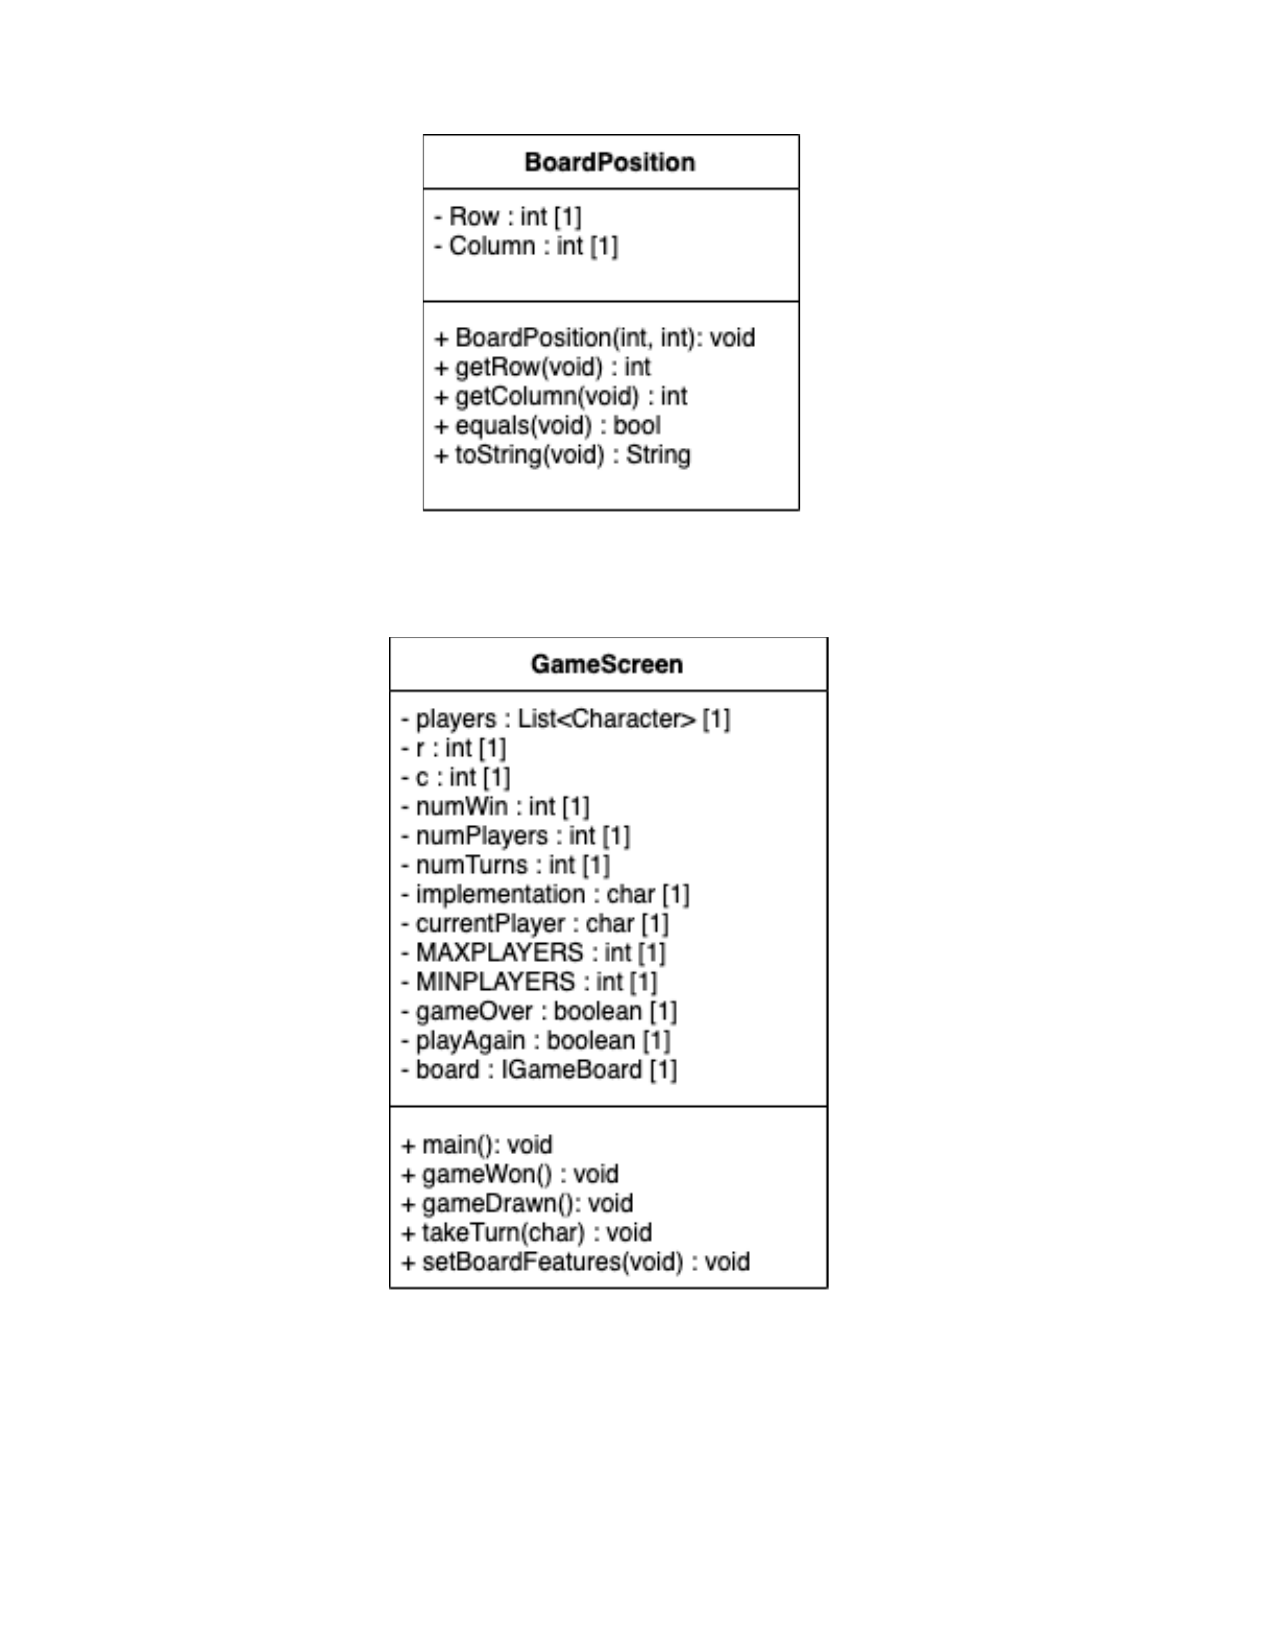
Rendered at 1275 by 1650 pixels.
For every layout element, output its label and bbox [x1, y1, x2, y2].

picture [422, 134, 800, 518]
picture [389, 637, 829, 1296]
